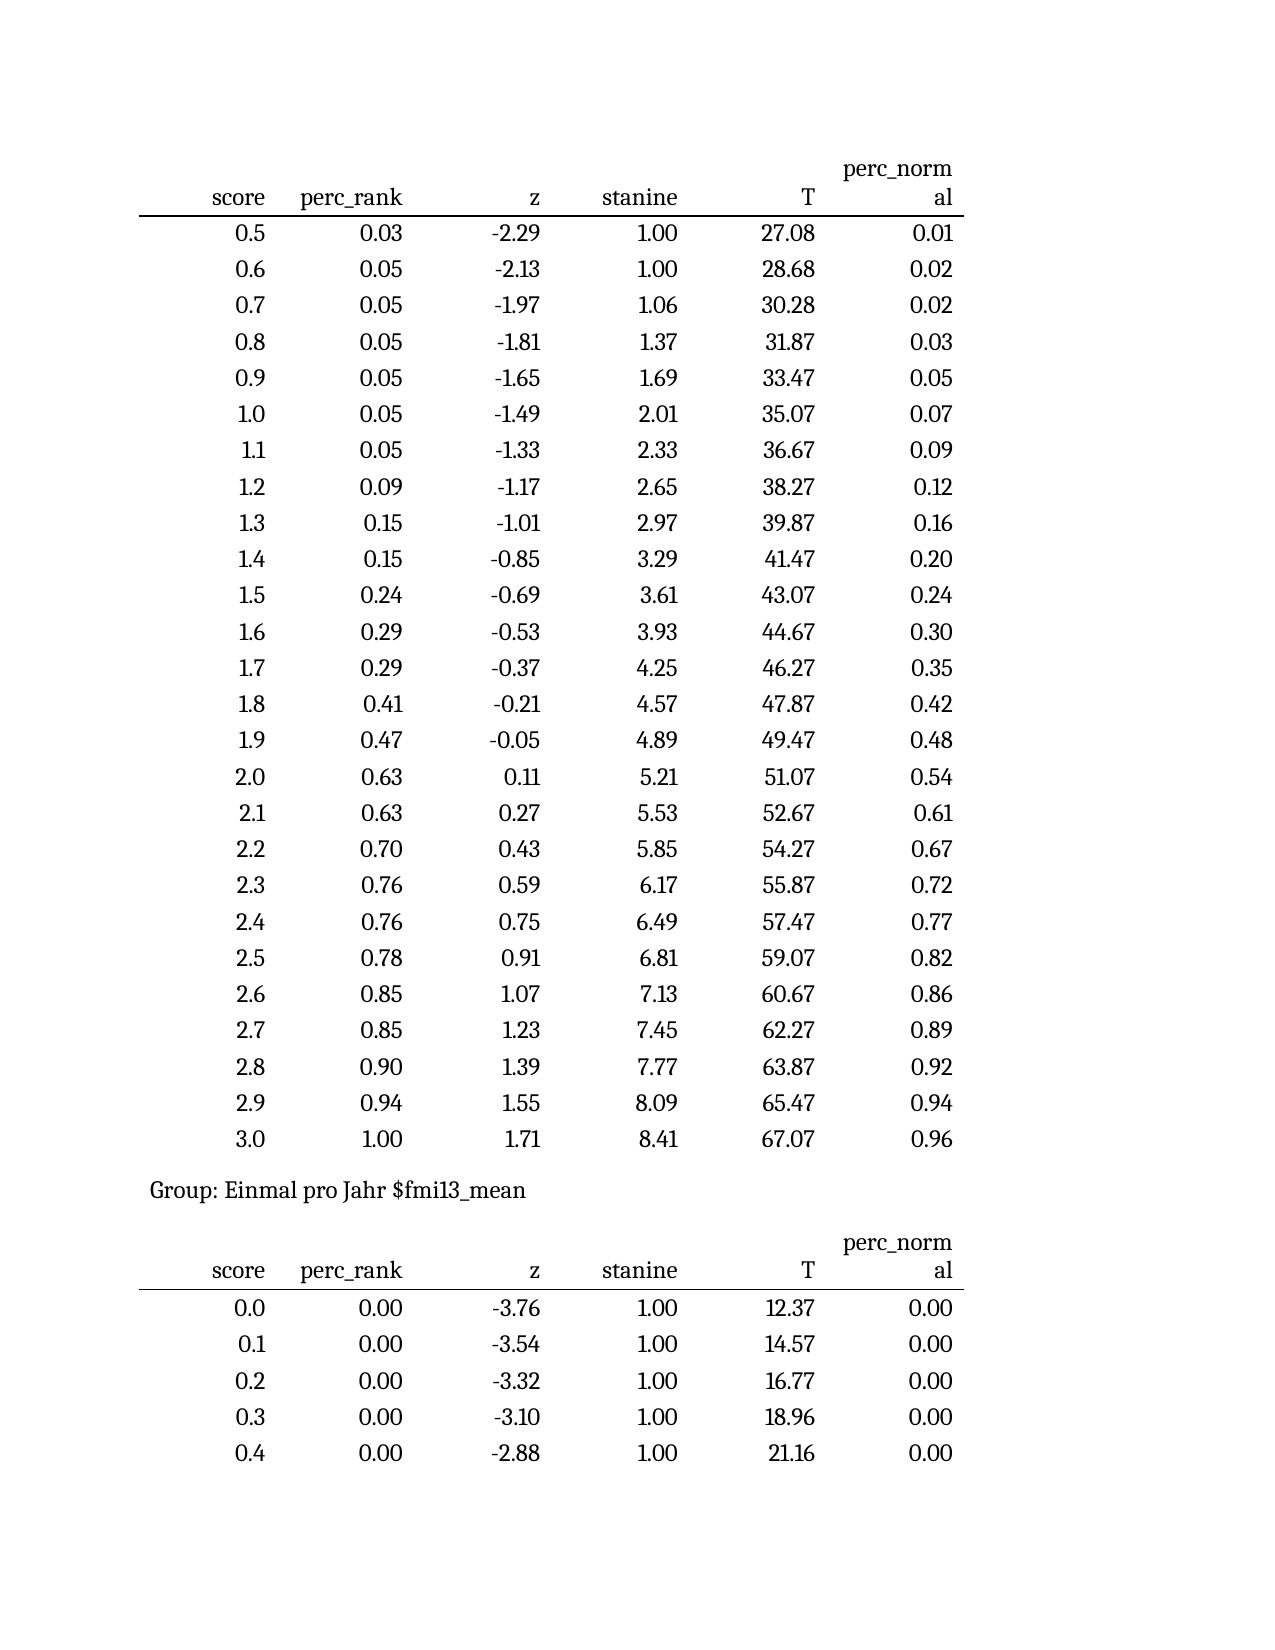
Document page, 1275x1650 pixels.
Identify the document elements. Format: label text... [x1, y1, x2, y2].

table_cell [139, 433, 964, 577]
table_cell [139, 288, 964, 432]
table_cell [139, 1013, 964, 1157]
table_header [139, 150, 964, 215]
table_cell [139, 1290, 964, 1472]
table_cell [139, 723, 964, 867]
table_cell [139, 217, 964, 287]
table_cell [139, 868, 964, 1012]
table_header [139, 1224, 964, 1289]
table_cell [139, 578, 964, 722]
text Group: Einmal pro Jahr $fmi13_mean [150, 1176, 1125, 1205]
